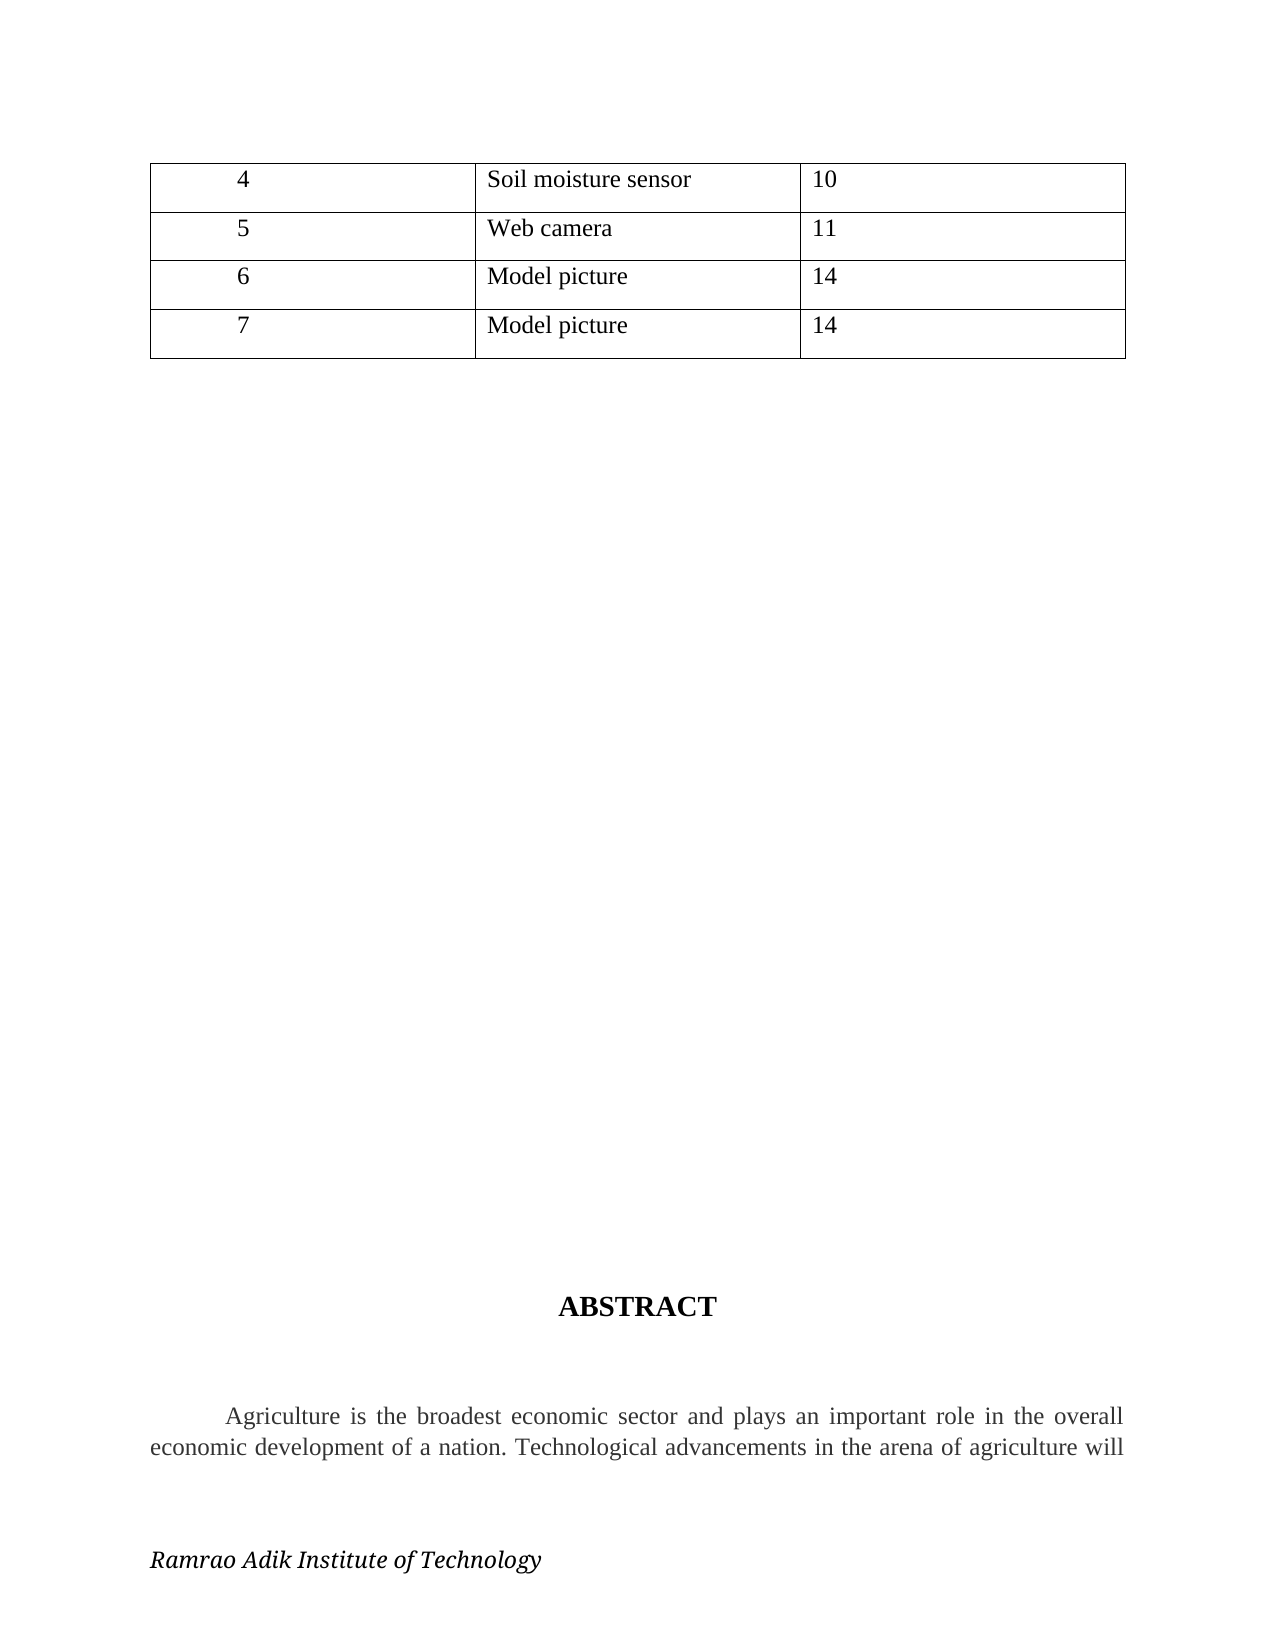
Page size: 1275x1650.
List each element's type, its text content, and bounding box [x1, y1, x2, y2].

text ABSTRACT [150, 1289, 1125, 1322]
table_cell 5 [151, 213, 475, 260]
table_cell 14 [801, 310, 1125, 357]
table_cell 7 [151, 310, 475, 357]
table_cell Web camera [476, 213, 800, 260]
table_cell 10 [801, 164, 1125, 212]
table_cell 11 [801, 213, 1125, 260]
table_cell 14 [801, 261, 1125, 309]
table_cell Model picture [476, 310, 800, 357]
table_cell Soil moisture sensor [476, 164, 800, 212]
table_cell Model picture [476, 261, 800, 309]
table_cell 4 [151, 164, 475, 212]
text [150, 1401, 1125, 1461]
table_cell 6 [151, 261, 475, 309]
